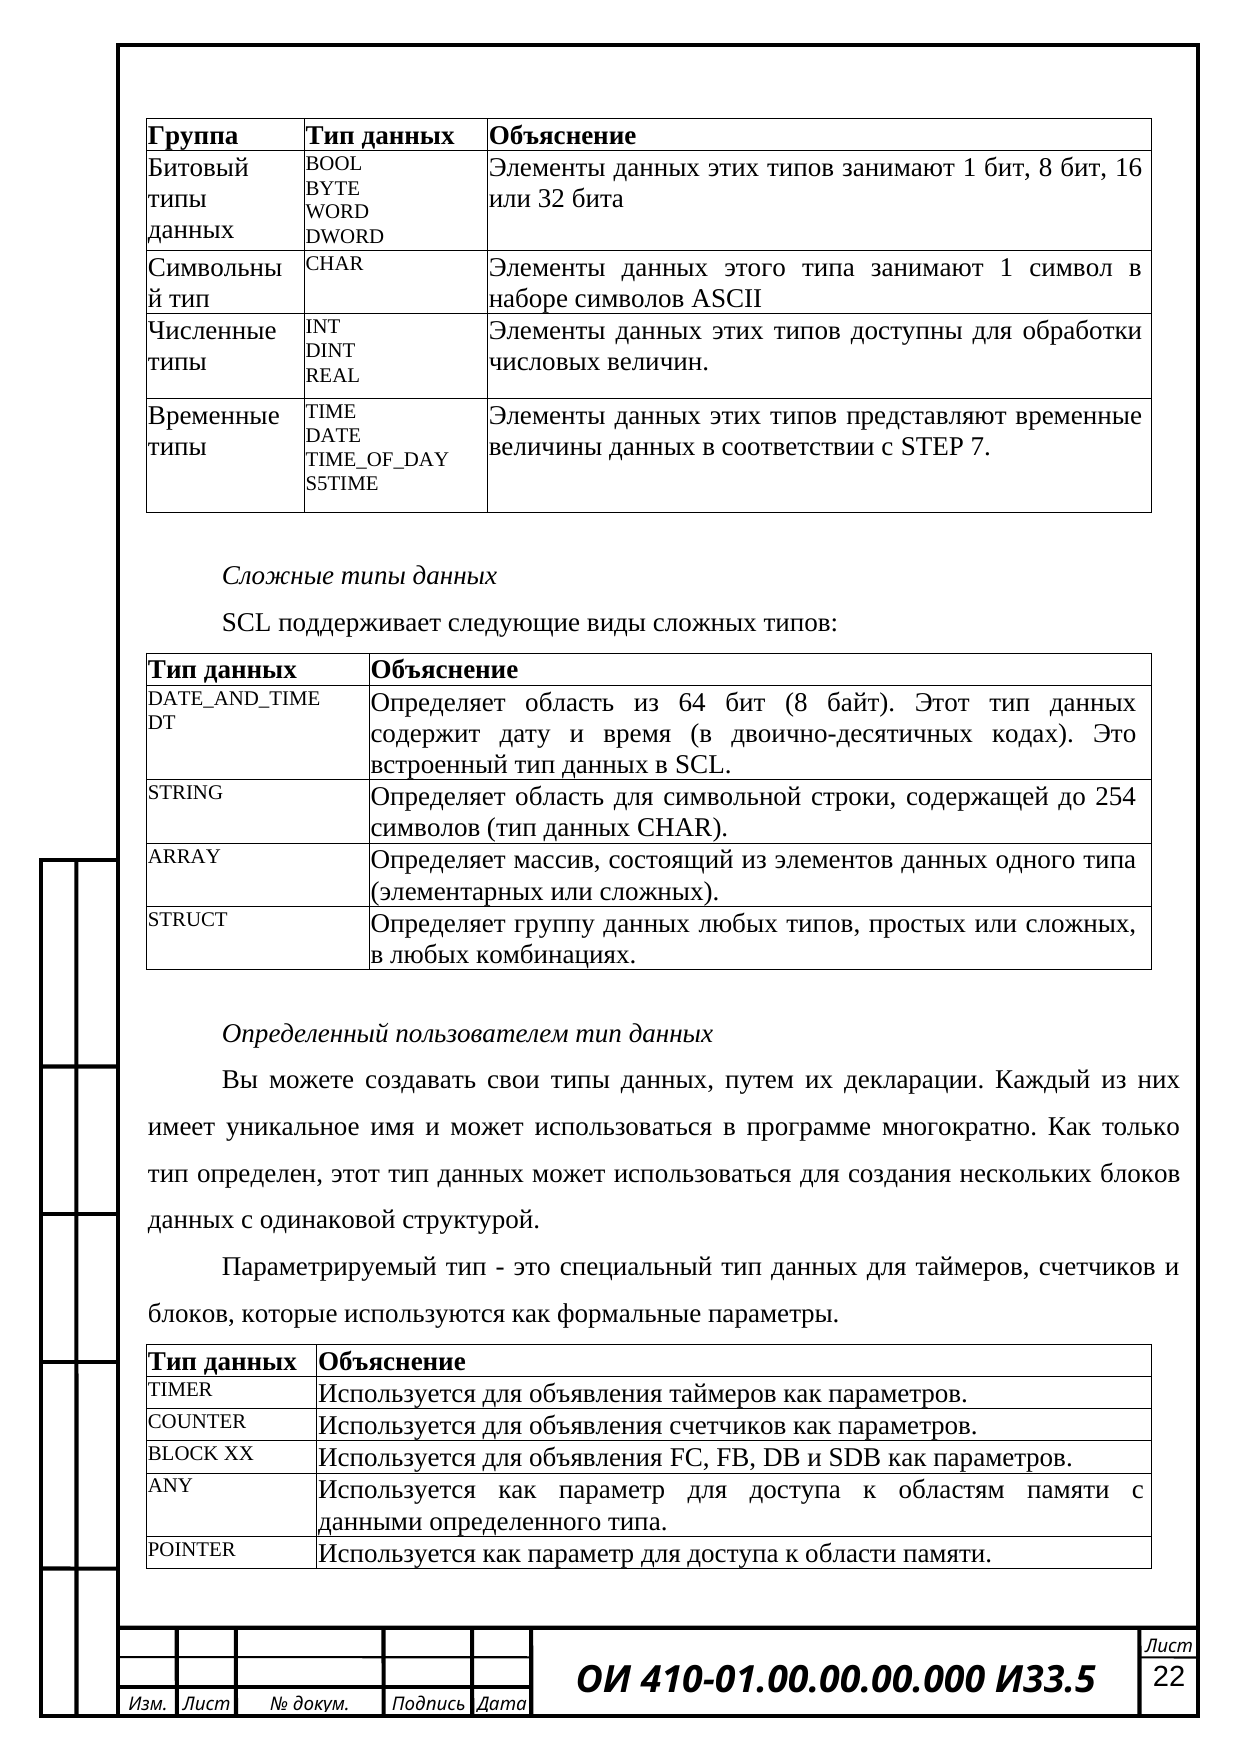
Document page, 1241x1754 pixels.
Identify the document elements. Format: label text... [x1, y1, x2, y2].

table_cell Определяет группу данных любых типов, простых или сложных, в любых комбинациях. [370, 907, 1151, 969]
table_cell POINTER [147, 1537, 316, 1568]
table_cell CHAR [305, 251, 487, 313]
table_cell Элементы данных этого типа занимают 1 символ в наборе символов ASCII [488, 251, 1151, 313]
text Параметрируемый тип - это специальный тип данных для таймеров, счетчиков и блоков, которые используются как формальные параметры. [148, 1250, 1181, 1328]
table_header Тип данных [305, 119, 487, 150]
table_cell Определяет область из 64 бит (8 байт). Этот тип данных содержит дату и время (в двоично-десятичных кодах). Это встроенный тип данных в SCL. [370, 686, 1151, 779]
table_cell Численные типы [147, 314, 304, 398]
table_cell Используется для объявления таймеров как параметров. [317, 1377, 1151, 1408]
table_cell Элементы данных этих типов представляют временные величины данных в соответствии с STEP 7. [488, 399, 1151, 512]
table_cell COUNTER [147, 1409, 316, 1440]
table_cell STRING [147, 780, 369, 843]
table_cell INT DINT REAL [305, 314, 487, 398]
table_cell BLOCK XX [147, 1441, 316, 1472]
table_cell Элементы данных этих типов занимают 1 бит, 8 бит, 16 или 32 бита [488, 151, 1151, 250]
table_cell Символьный тип [147, 251, 304, 313]
text SCL поддерживает следующие виды сложных типов: [148, 606, 1181, 637]
table_cell Временные типы [147, 399, 304, 512]
table_cell Определяет область для символьной строки, содержащей до 254 символов (тип данных CHAR). [370, 780, 1151, 843]
table_cell ANY [147, 1474, 316, 1536]
table_cell Используется как параметр для доступа к области памяти. [317, 1537, 1151, 1568]
table_cell Элементы данных этих типов доступны для обработки числовых величин. [488, 314, 1151, 398]
table_cell Битовый типы данных [147, 151, 304, 250]
text Сложные типы данных [148, 559, 1181, 590]
table_header Тип данных [147, 654, 369, 685]
table_header Объяснение [317, 1345, 1151, 1376]
table_cell Определяет массив, состоящий из элементов данных одного типа (элементарных или сложных). [370, 844, 1151, 906]
table_cell STRUCT [147, 907, 369, 969]
text Определенный пользователем тип данных [148, 1017, 1181, 1048]
table_cell Используется как параметр для доступа к областям памяти с данными определенного типа. [317, 1474, 1151, 1536]
text Вы можете создавать свои типы данных, путем их декларации. Каждый из них имеет уникальное имя и может использоваться в программе многократно. Как только тип определен, этот тип данных может использоваться для создания нескольких блоков данных с одинаковой структурой. [148, 1064, 1181, 1235]
table_cell TIMER [147, 1377, 316, 1408]
table_cell BOOL BYTE WORD DWORD [305, 151, 487, 250]
table_cell TIME DATE TIME_OF_DAY S5TIME [305, 399, 487, 512]
table_cell DATE_AND_TIME DT [147, 686, 369, 779]
table_header Объяснение [370, 654, 1151, 685]
table_header Тип данных [147, 1345, 316, 1376]
table_header Группа [147, 119, 304, 150]
table_cell Используется для объявления FC, FB, DB и SDB как параметров. [317, 1441, 1151, 1472]
table_cell Используется для объявления счетчиков как параметров. [317, 1409, 1151, 1440]
table_cell ARRAY [147, 844, 369, 906]
table_header Объяснение [488, 119, 1151, 150]
